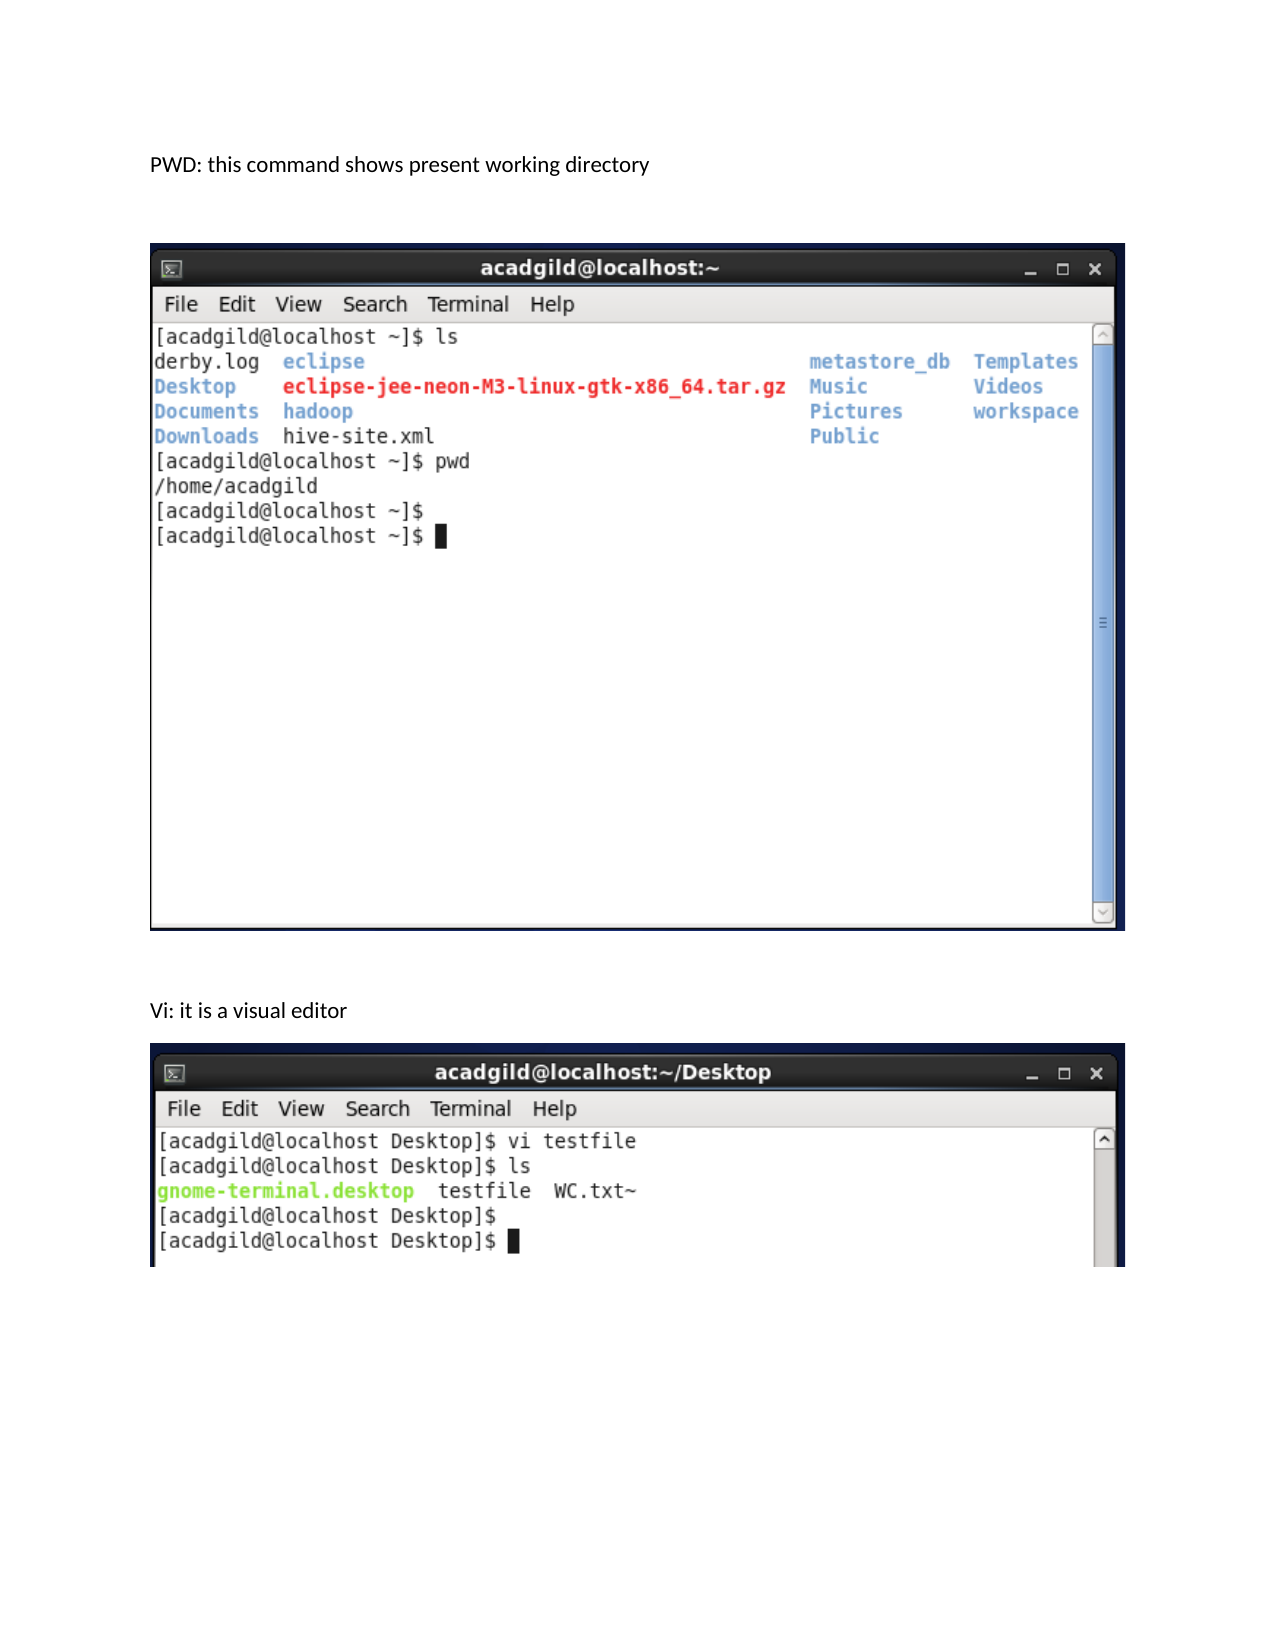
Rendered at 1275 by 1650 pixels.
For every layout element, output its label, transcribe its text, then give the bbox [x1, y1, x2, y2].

text Vi: it is a visual editor [150, 997, 1125, 1024]
picture [150, 1043, 1125, 1267]
picture [150, 243, 1125, 931]
text PWD: this command shows present working directory [150, 150, 1125, 178]
